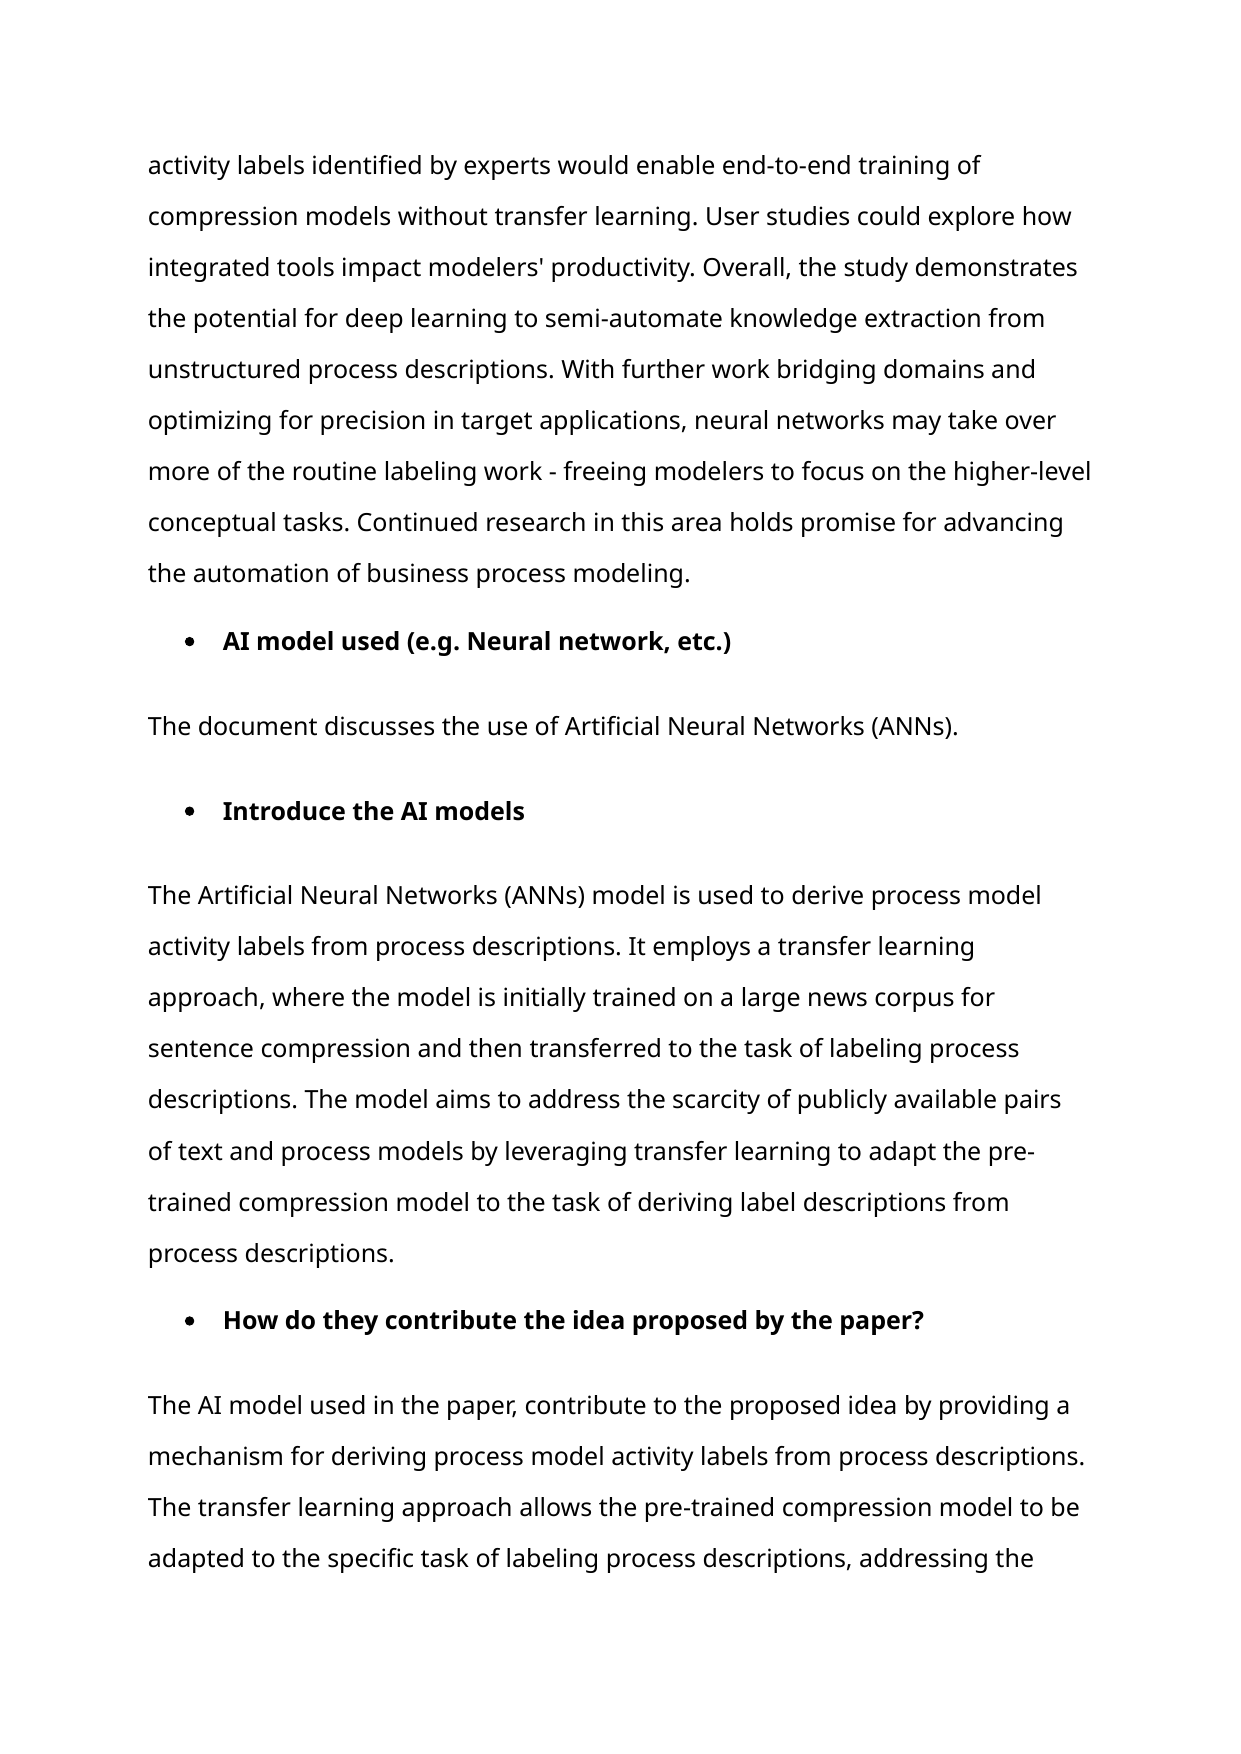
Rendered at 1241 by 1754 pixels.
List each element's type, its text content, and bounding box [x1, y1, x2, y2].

list How do they contribute the idea proposed by the paper? [185, 1303, 1093, 1337]
list Introduce the AI models [185, 793, 1093, 827]
list AI model used (e.g. Neural network, etc.) [185, 624, 1093, 658]
text The document discusses the use of Artificial Neural Networks (ANNs). [148, 708, 1093, 742]
text The Artificial Neural Networks (ANNs) model is used to derive process model activity labels from process descriptions. It employs a transfer learning approach, where the model is initially trained on a large news corpus for sentence compression and then transferred to the task of labeling process descriptions. The model aims to address the scarcity of publicly available pairs of text and process models by leveraging transfer learning to adapt the pre-trained compression model to the task of deriving label descriptions from process descriptions. [148, 878, 1093, 1269]
